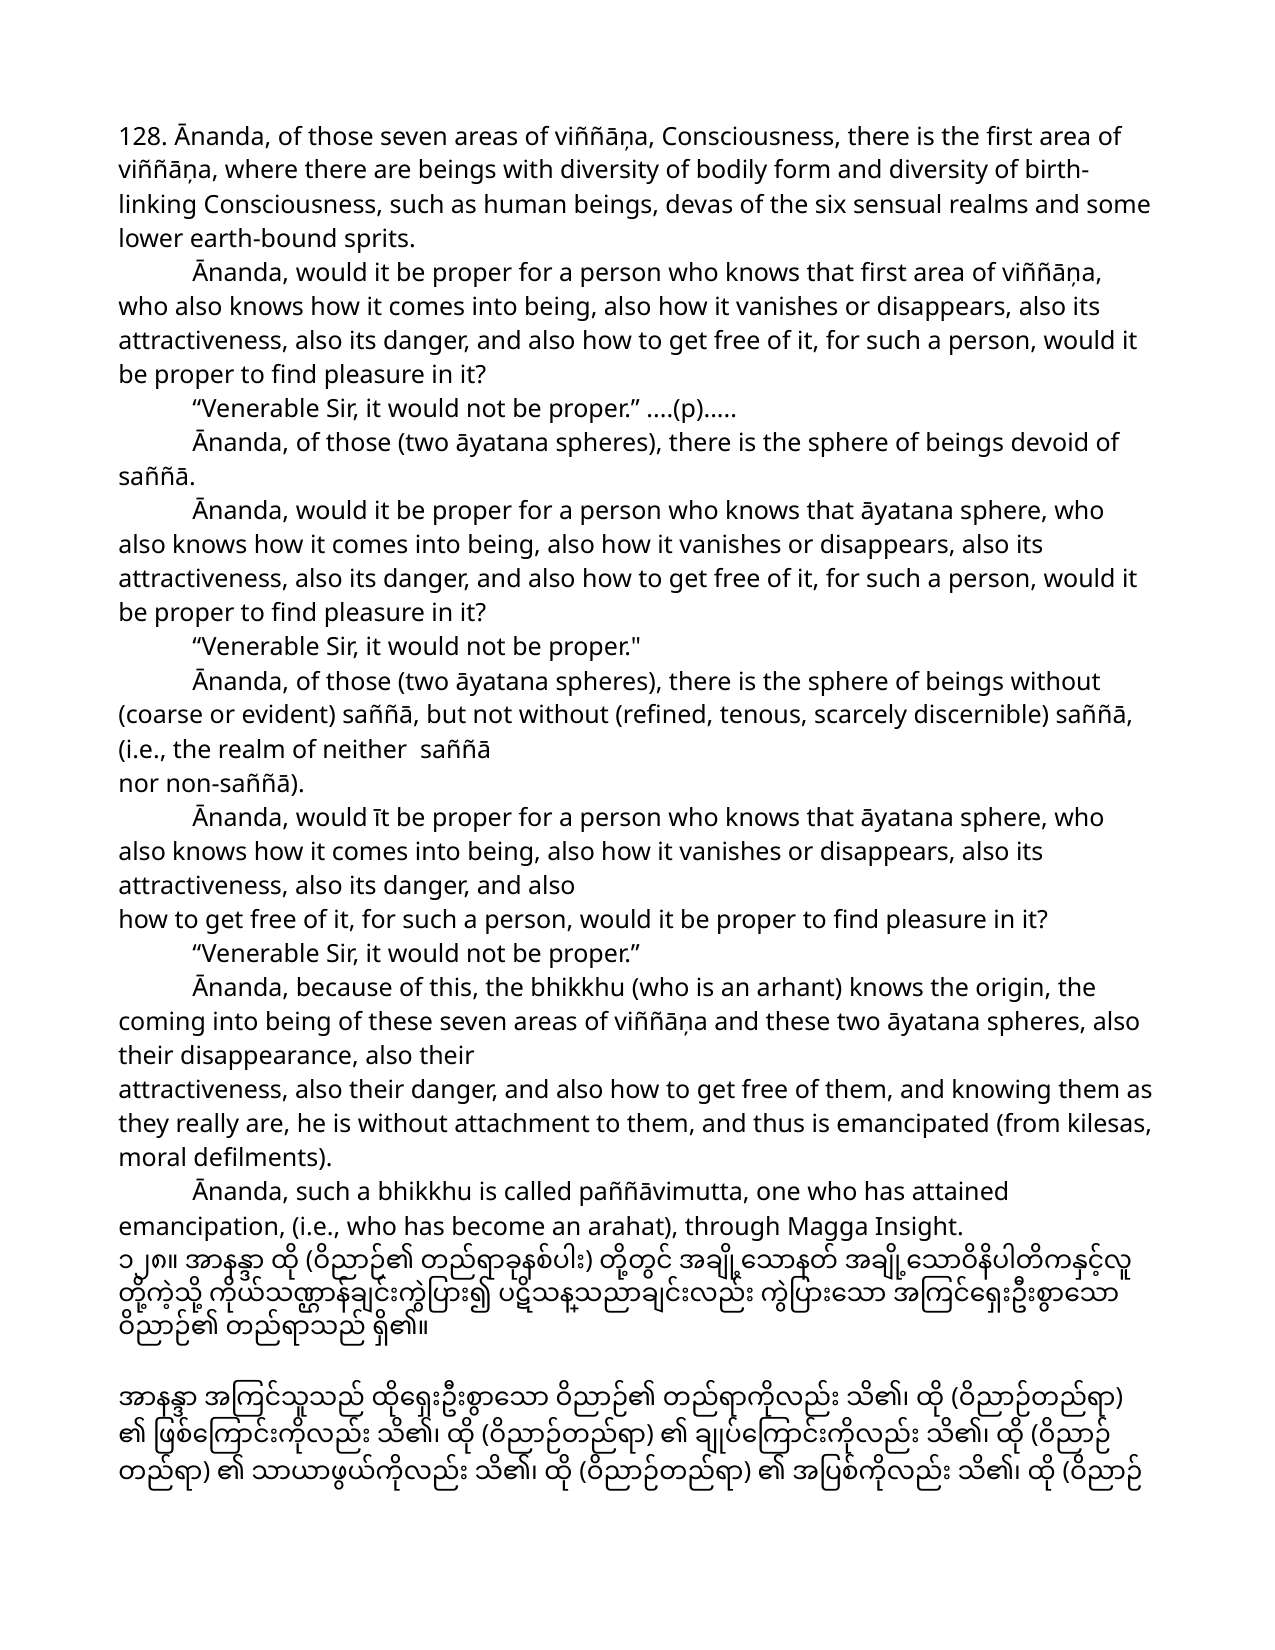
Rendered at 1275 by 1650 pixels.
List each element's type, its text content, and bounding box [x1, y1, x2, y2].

text Ānanda, would it be proper for a person who knows that āyatana sphere, who also knows how it comes into being, also how it vanishes or disappears, also its attractiveness, also its danger, and also how to get free of it, for such a person, would it be proper to find pleasure in it? [118, 493, 1157, 629]
text Ānanda, of those (two āyatana spheres), there is the sphere of beings devoid of saññā. [118, 425, 1157, 493]
text 128. Ānanda, of those seven areas of viññāņa, Consciousness, there is the first area of viññāņa, where there are beings with diversity of bodily form and diversity of birth-linking Consciousness, such as human beings, devas of the six sensual realms and some lower earth-bound sprits. [118, 118, 1157, 254]
text “Venerable Sir, it would not be proper." [118, 629, 1157, 663]
text attractiveness, also their danger, and also how to get free of them, and knowing them as they really are, he is without attachment to them, and thus is emancipated (from kilesas, moral defilments). [118, 1072, 1157, 1174]
text nor non-saññā). [118, 765, 1157, 799]
text ၁၂၈။ အာနန္ဒာ ထို (ဝိညာဉ်၏ တည်ရာခုနစ်ပါး) တို့တွင် အချို့သောနတ် အချို့သောဝိနိပါတိကနှင့်လူတို့ကဲ့သို့ ကိုယ်သဏ္ဌာန်ချင်းကွဲပြား၍ ပဋိသန္ဓေသညာချင်းလည်း ကွဲပြားသော အကြင်ရှေးဦးစွာသောဝိညာဉ်၏ တည်ရာသည် ရှိ၏။ [118, 1242, 1157, 1344]
text Ānanda, because of this, the bhikkhu (who is an arhant) knows the origin, the coming into being of these seven areas of viññāņa and these two āyatana spheres, also their disappearance, also their [118, 970, 1157, 1072]
text Ānanda, would īt be proper for a person who knows that āyatana sphere, who also knows how it comes into being, also how it vanishes or disappears, also its attractiveness, also its danger, and also [118, 799, 1157, 902]
text Ānanda, of those (two āyatana spheres), there is the sphere of beings without (coarse or evident) saññā, but not without (refined, tenous, scarcely discernible) saññā, (i.e., the realm of neither saññā [118, 663, 1157, 765]
text “Venerable Sir, it would not be proper.” [118, 936, 1157, 970]
text how to get free of it, for such a person, would it be proper to find pleasure in it? [118, 902, 1157, 936]
text Ānanda, would it be proper for a person who knows that first area of viññāņa, who also knows how it comes into being, also how it vanishes or disappears, also its attractiveness, also its danger, and also how to get free of it, for such a person, would it be proper to find pleasure in it? [118, 254, 1157, 391]
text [118, 1378, 1157, 1489]
text Ānanda, such a bhikkhu is called paññāvimutta, one who has attained emancipation, (i.e., who has become an arahat), through Magga Insight. [118, 1174, 1157, 1242]
text “Venerable Sir, it would not be proper.” ....(p)..... [118, 391, 1157, 425]
